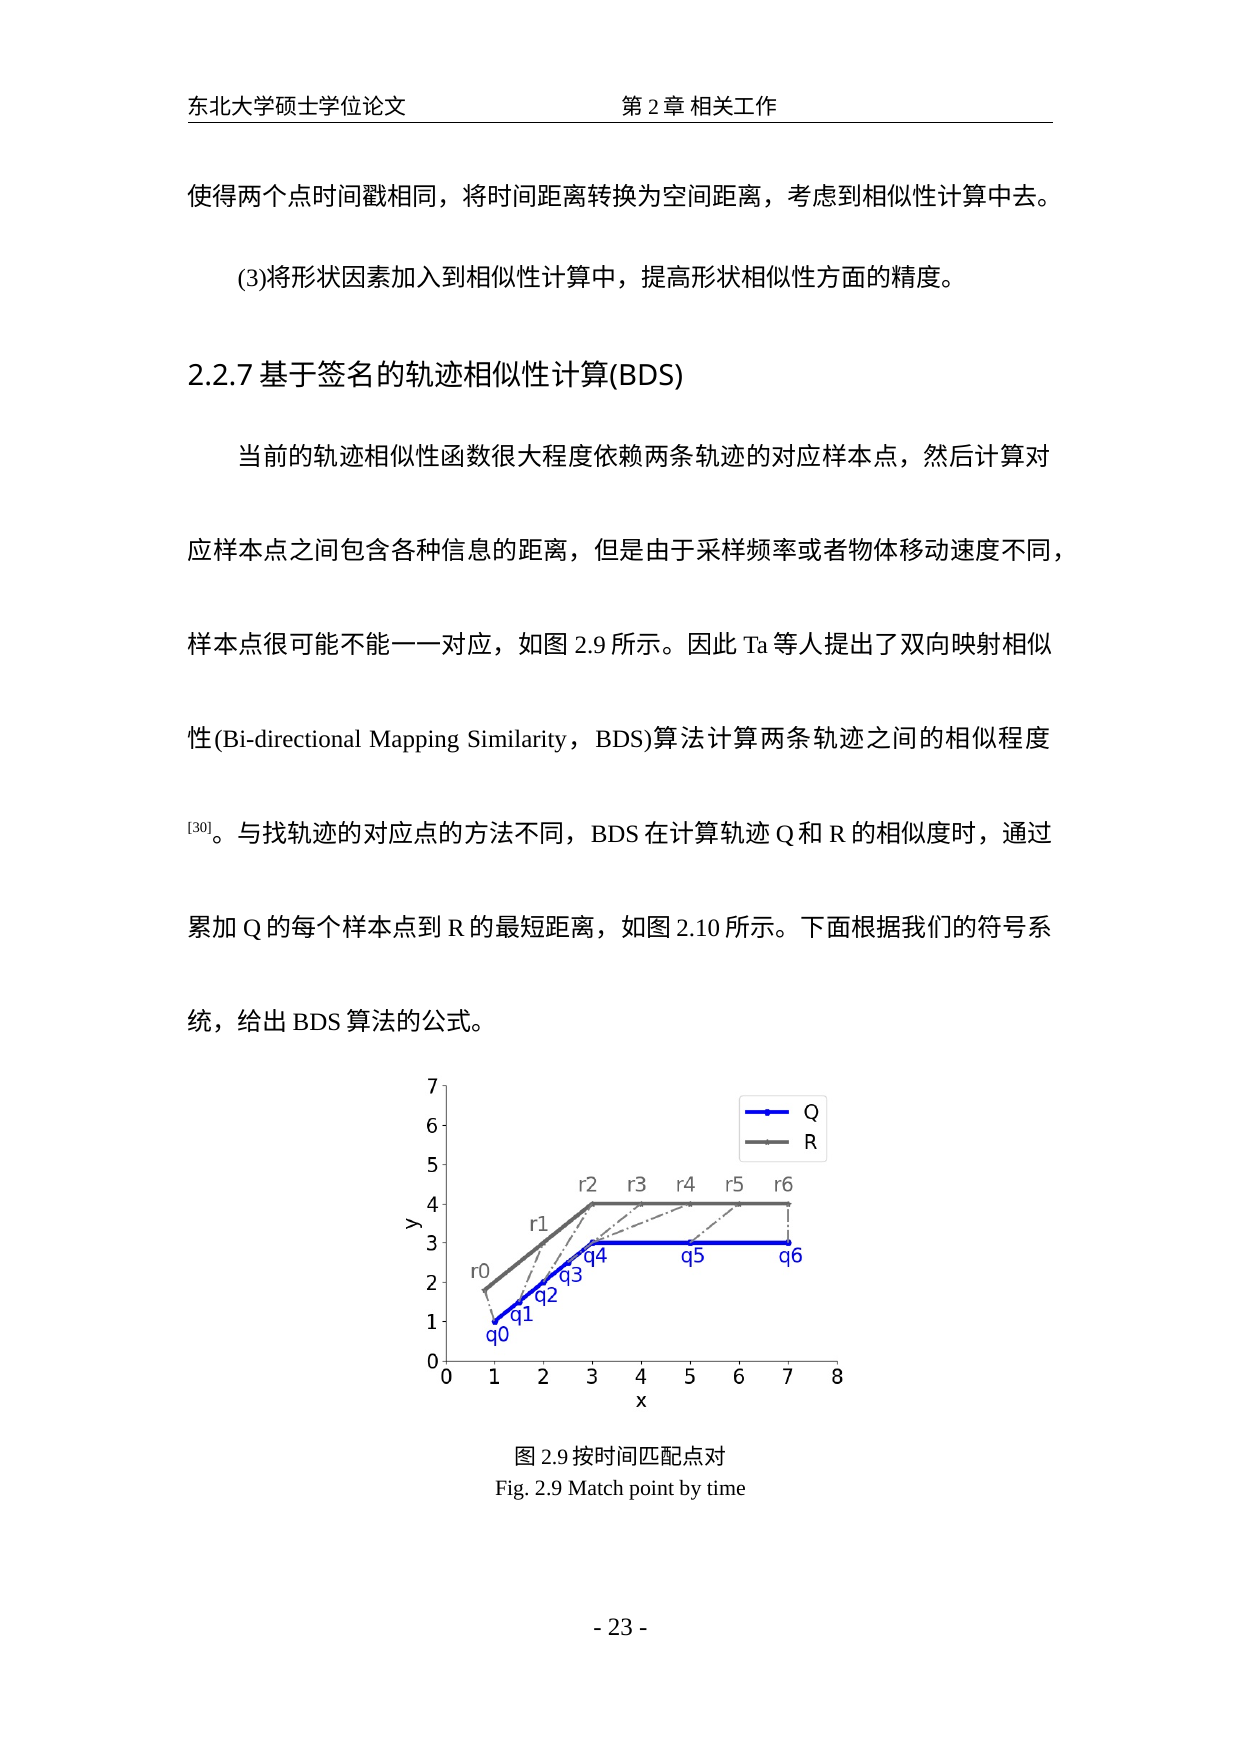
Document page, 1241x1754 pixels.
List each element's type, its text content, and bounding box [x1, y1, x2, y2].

subtitle 2.2.7基于签名的轨迹相似性计算(BDS) [187, 341, 1053, 406]
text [187, 162, 1053, 227]
text (3)将形状因素加入到相似性计算中，提高形状相似性方面的精度。 [187, 243, 1053, 308]
picture [391, 1068, 850, 1412]
text 图2.9按时间匹配点对 [187, 1439, 1053, 1471]
text Fig. 2.9 Match point by time [187, 1471, 1053, 1504]
